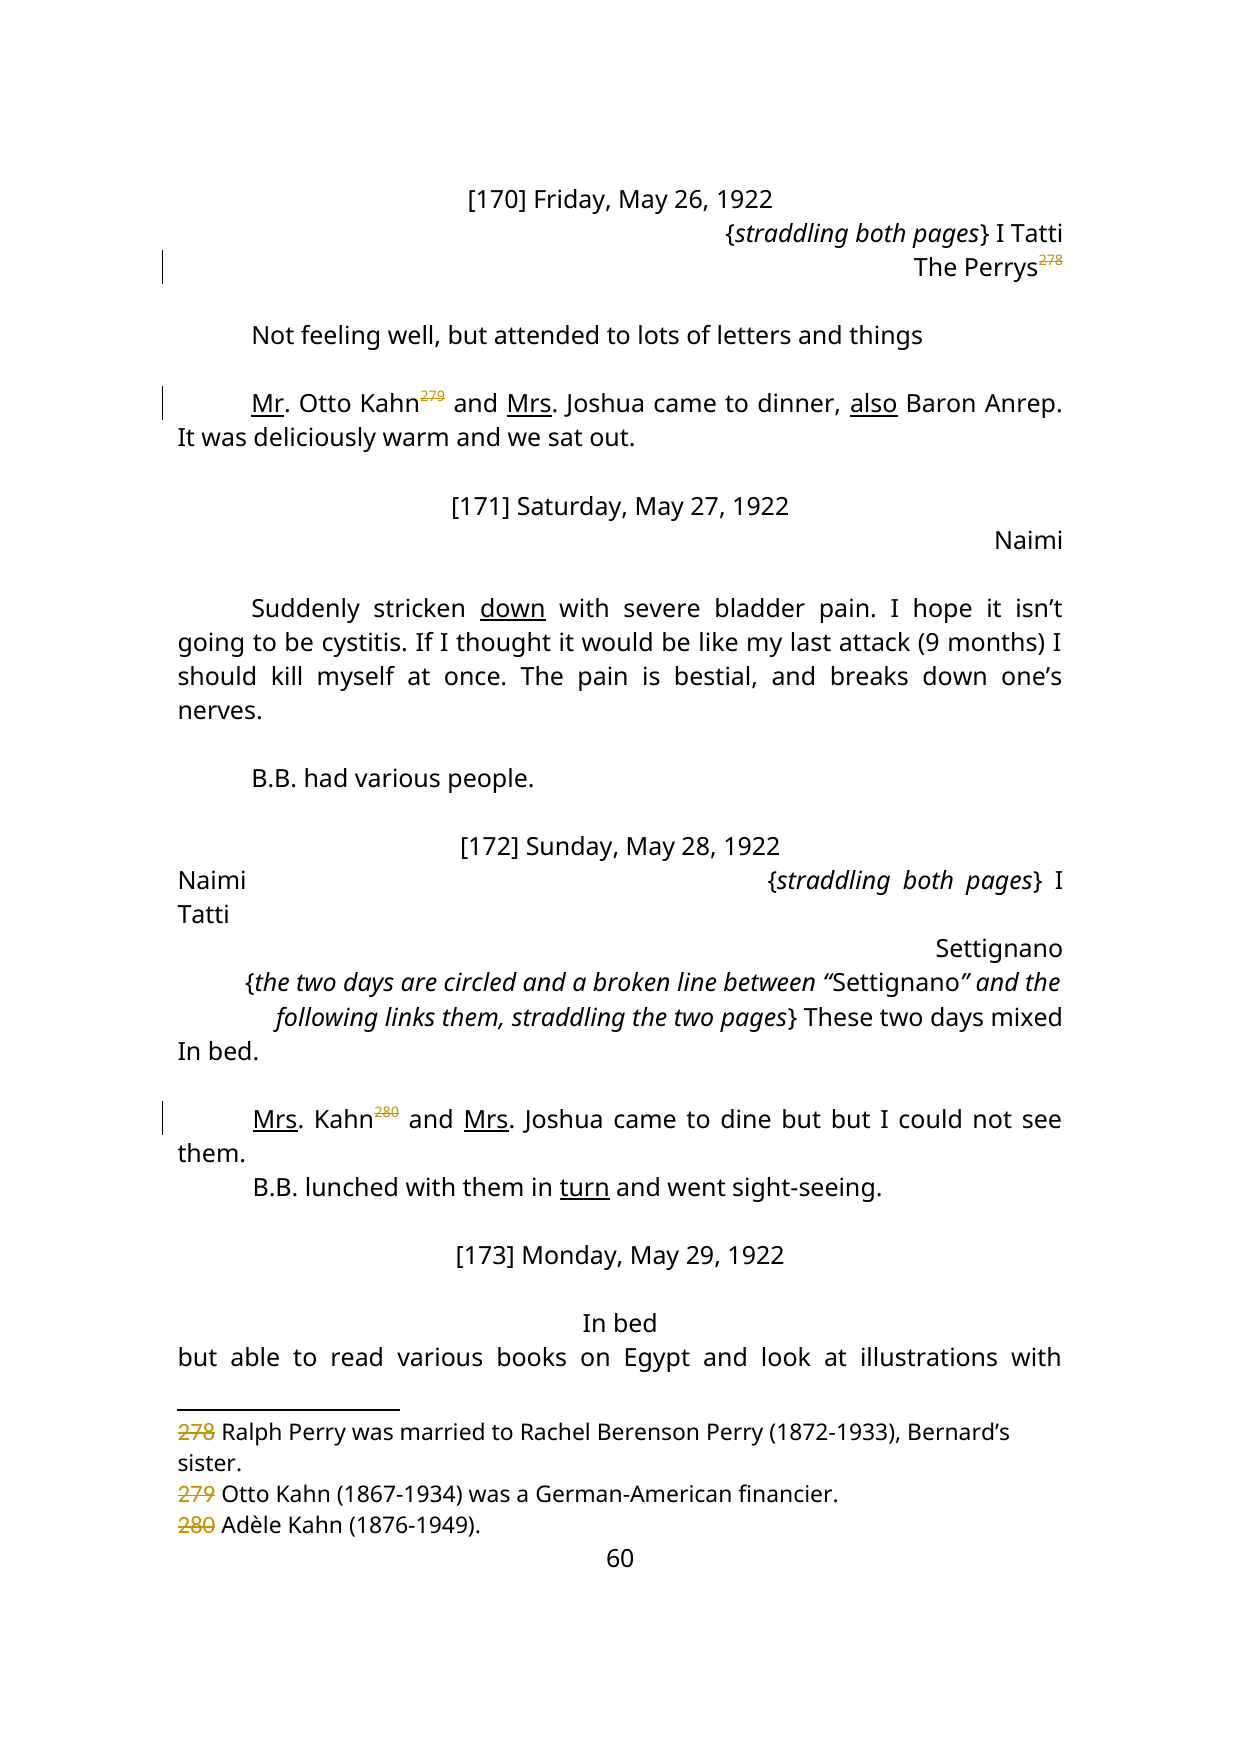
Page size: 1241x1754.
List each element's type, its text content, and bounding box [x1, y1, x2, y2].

text B.B. lunched with them in turn and went sight-seeing. [177, 1169, 1063, 1203]
text The Perrys [177, 250, 1063, 284]
text Naimi {straddling both pages} I Tatti [177, 863, 1063, 931]
text {straddling both pages} I Tatti [177, 216, 1063, 250]
text Mrs. Kahn and Mrs. Joshua came to dine but but I could not see them. [177, 1101, 1063, 1169]
text [172] Sunday, May 28, 1922 [177, 829, 1063, 863]
text In bed. [177, 1033, 1063, 1067]
text Mr. Otto Kahn and Mrs. Joshua came to dinner, also Baron Anrep. It was deliciously warm and we sat out. [177, 386, 1063, 454]
text [171] Saturday, May 27, 1922 [177, 488, 1063, 522]
text B.B. had various people. [177, 761, 1063, 795]
text Not feeling well, but attended to lots of letters and things [177, 318, 1063, 352]
text [173] Monday, May 29, 1922 [177, 1238, 1063, 1272]
text {the two days are circled and a broken line between “Settignano” and the following links them, straddling the two pages} These two days mixed [177, 965, 1063, 1033]
text [170] Friday, May 26, 1922 [177, 182, 1063, 216]
text Settignano [177, 931, 1063, 965]
text Naimi [177, 522, 1063, 556]
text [177, 1340, 1063, 1374]
text In bed [177, 1306, 1063, 1340]
text Suddenly stricken down with severe bladder pain. I hope it isn’t going to be cystitis. If I thought it would be like my last attack (9 months) I should kill myself at once. The pain is bestial, and breaks down one’s nerves. [177, 590, 1063, 727]
